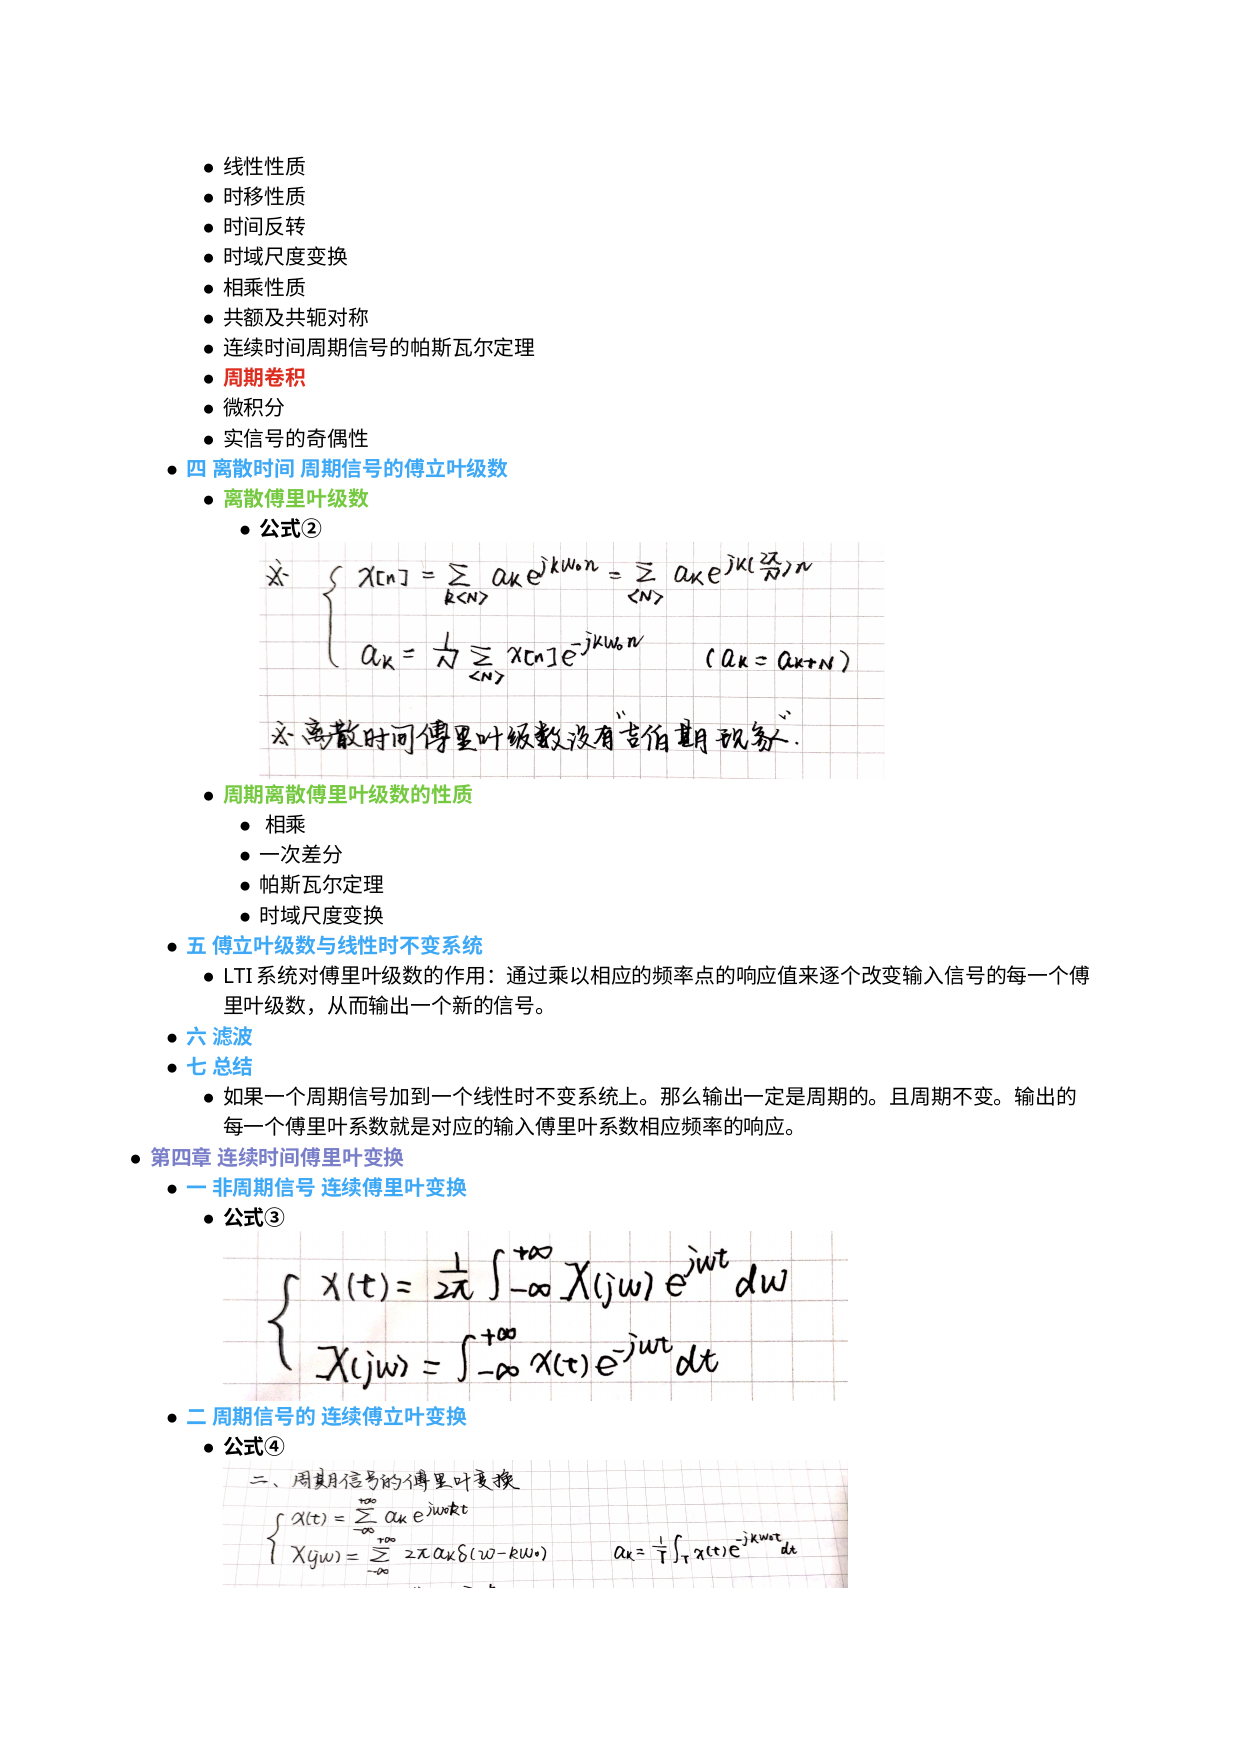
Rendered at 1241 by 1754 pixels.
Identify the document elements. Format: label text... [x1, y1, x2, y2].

list 相乘性质 [202, 271, 1090, 301]
list 五 傅立叶级数与线性时不变系统 [166, 929, 1090, 959]
list 离散傅里叶级数 [202, 482, 1090, 512]
list 一次差分 [238, 838, 1090, 869]
list 线性性质 [202, 150, 1090, 180]
list 周期卷积 [202, 361, 1090, 392]
list 帕斯瓦尔定理 [238, 869, 1090, 899]
picture [222, 1231, 848, 1401]
list 连续时间周期信号的帕斯瓦尔定理 [202, 331, 1090, 361]
list 公式② [238, 512, 1090, 543]
list 如果一个周期信号加到一个线性时不变系统上。那么输出一定是周期的。且周期不变。输出的每一个傅里叶系数就是对应的输入傅里叶系数相应频率的响应。 [202, 1080, 1090, 1141]
picture [259, 542, 885, 779]
list 共额及共轭对称 [202, 301, 1090, 331]
list 四 离散时间 周期信号的傅立叶级数 [166, 452, 1090, 482]
list 微积分 [202, 392, 1090, 422]
list 时域尺度变换 [238, 899, 1090, 929]
list 公式③ [202, 1201, 1090, 1231]
list 周期离散傅里叶级数的性质 [202, 778, 1090, 808]
list 时域尺度变换 [202, 241, 1090, 271]
list 相乘 [238, 808, 1090, 838]
list 第四章 连续时间傅里叶变换 [129, 1141, 1090, 1171]
list LTI系统对傅里叶级数的作用：通过乘以相应的频率点的响应值来逐个改变输入信号的每一个傅里叶级数，从而输出一个新的信号。 [202, 959, 1090, 1020]
list 公式④ [202, 1430, 1090, 1461]
picture [222, 1460, 848, 1588]
list 实信号的奇偶性 [202, 422, 1090, 452]
list 时移性质 [202, 180, 1090, 210]
list 二 周期信号的 连续傅立叶变换 [166, 1400, 1090, 1430]
list 时间反转 [202, 210, 1090, 241]
list 一 非周期信号 连续傅里叶变换 [166, 1171, 1090, 1201]
list 六 滤波 [166, 1020, 1090, 1050]
list 七 总结 [166, 1050, 1090, 1080]
